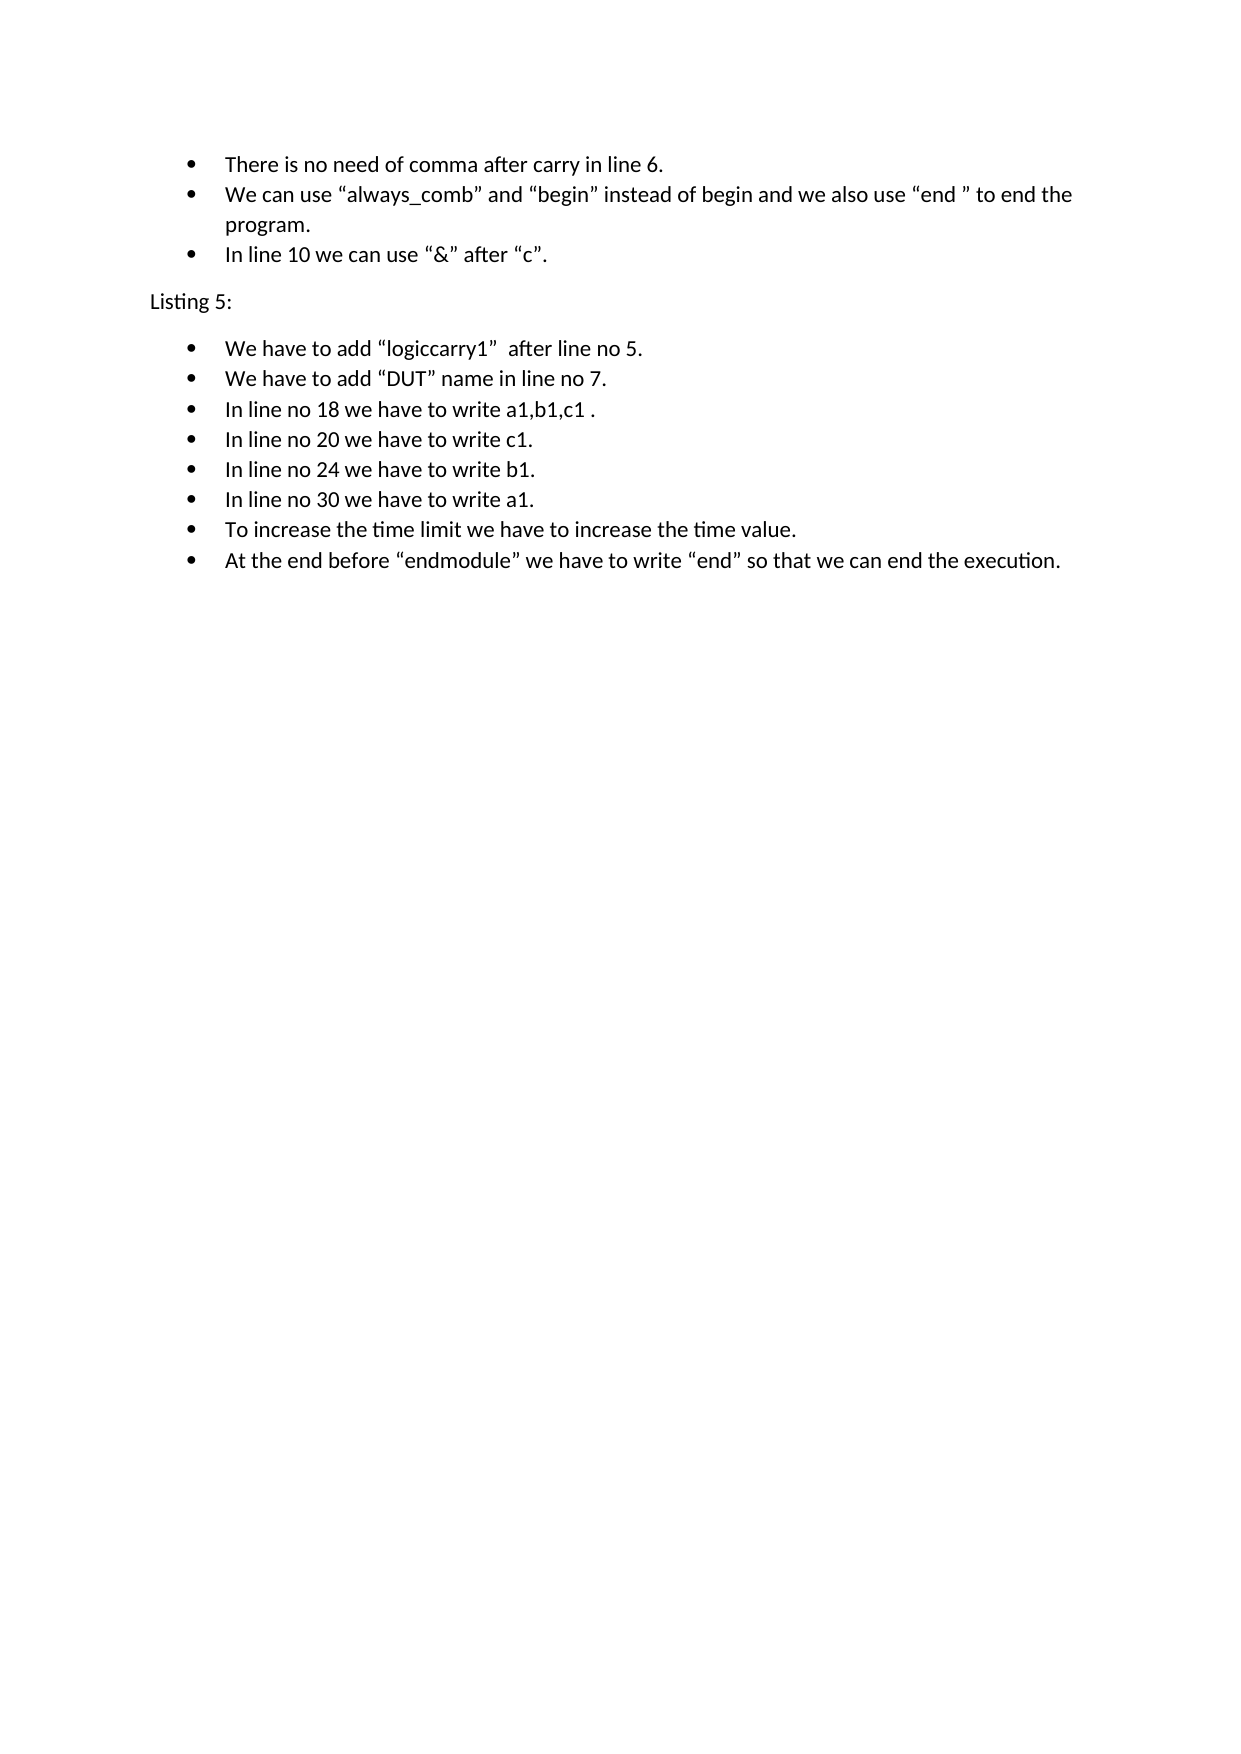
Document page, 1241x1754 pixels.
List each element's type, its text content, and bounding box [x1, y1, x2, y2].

list In line no 20 we have to write c1. [187, 425, 1090, 453]
list In line no 30 we have to write a1. [187, 485, 1090, 513]
list In line no 24 we have to write b1. [187, 455, 1090, 483]
list To increase the time limit we have to increase the time value. [187, 516, 1090, 544]
list We have to add “DUT” name in line no 7. [187, 364, 1090, 393]
list In line no 18 we have to write a1,b1,c1 . [187, 395, 1090, 423]
text Listing 5: [150, 287, 1090, 316]
list We can use “always_comb” and “begin” instead of begin and we also use “end ” to end the program. [187, 180, 1090, 238]
list There is no need of comma after carry in line 6. [187, 150, 1090, 178]
list At the end before “endmodule” we have to write “end” so that we can end the execution. [187, 546, 1090, 574]
list In line 10 we can use “&” after “c”. [187, 241, 1090, 269]
list We have to add “logiccarry1” after line no 5. [187, 334, 1090, 362]
